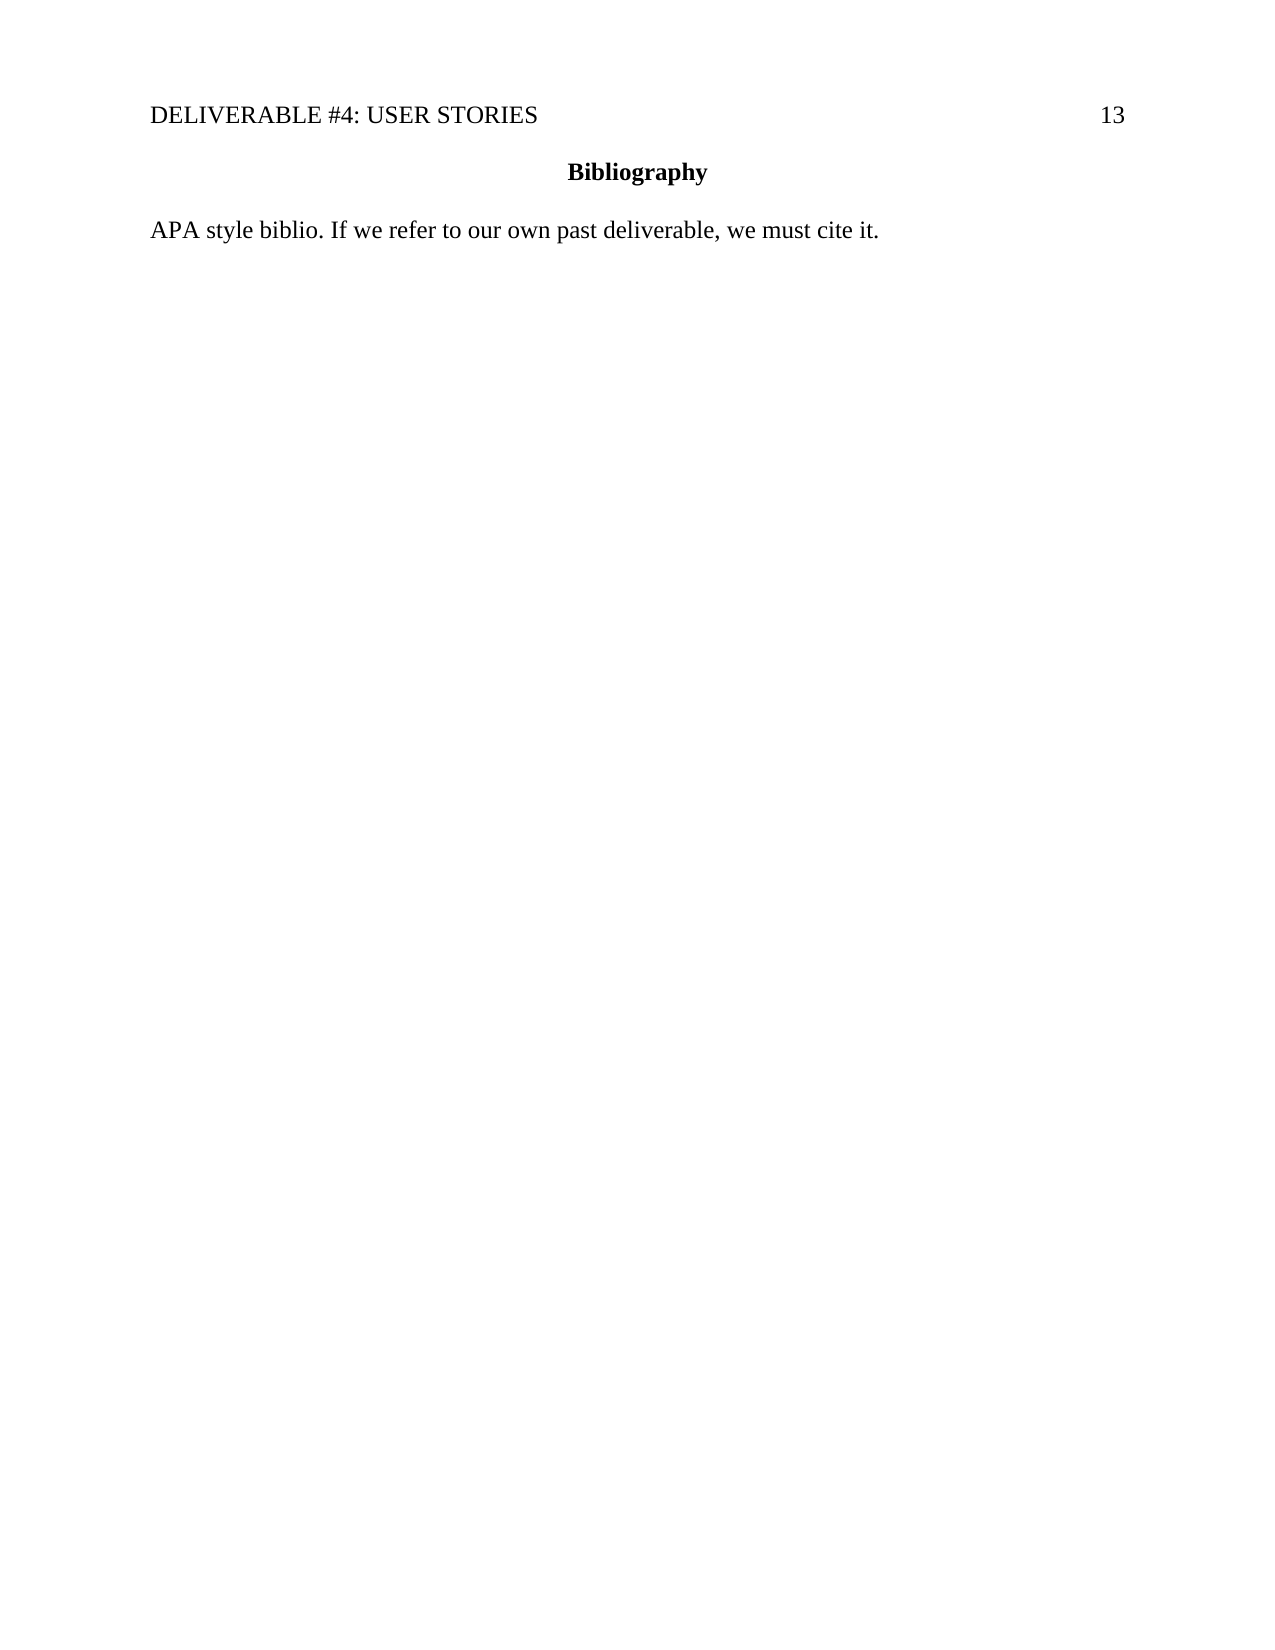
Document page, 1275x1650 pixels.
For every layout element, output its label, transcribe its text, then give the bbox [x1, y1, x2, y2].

text APA style biblio. If we refer to our own past deliverable, we must cite it. [150, 215, 1125, 244]
subtitle Bibliography [150, 157, 1125, 186]
